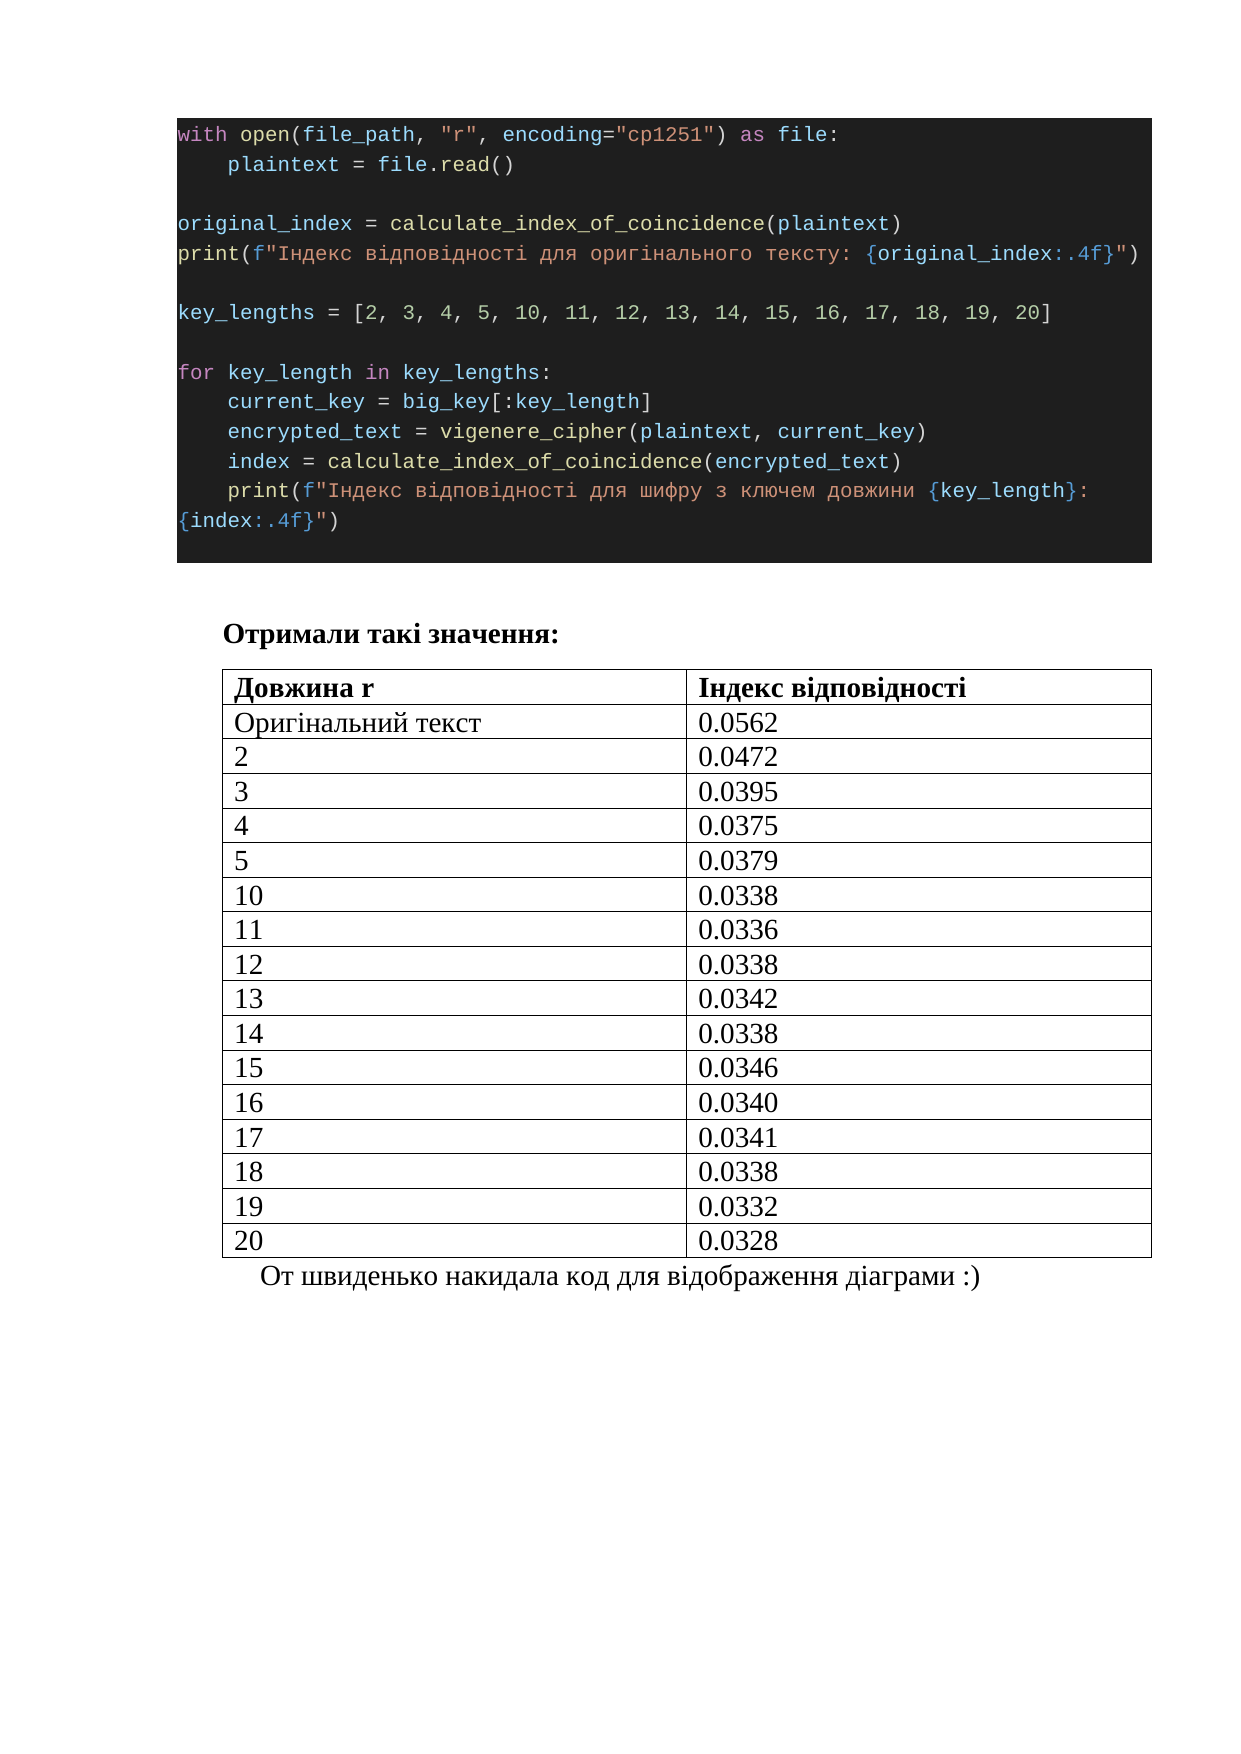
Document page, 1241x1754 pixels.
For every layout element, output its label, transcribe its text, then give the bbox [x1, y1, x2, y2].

table_cell 0.0340 [687, 1085, 1151, 1119]
table_cell 0.0562 [687, 705, 1151, 738]
table_cell 15 [223, 1051, 686, 1084]
table_cell 0.0336 [687, 912, 1151, 946]
text index = calculate_index_of_coincidence(encrypted_text) [177, 445, 1152, 474]
table_cell 0.0395 [687, 774, 1151, 807]
text original_index = calculate_index_of_coincidence(plaintext) [177, 207, 1152, 237]
table_cell 0.0338 [687, 1016, 1151, 1049]
table_cell 19 [223, 1189, 686, 1222]
table_cell 0.0375 [687, 809, 1151, 842]
table_header Індекс відповідності [687, 670, 1151, 704]
table_cell 0.0338 [687, 947, 1151, 980]
text with open(file_path, "r", encoding="cp1251") as file: [177, 118, 1152, 148]
text key_lengths = [2, 3, 4, 5, 10, 11, 12, 13, 14, 15, 16, 17, 18, 19, 20] [177, 296, 1152, 326]
table_cell 5 [223, 843, 686, 877]
table_cell 0.0341 [687, 1120, 1151, 1153]
table_cell 14 [223, 1016, 686, 1049]
list От швиденько накидала код для відображення діаграми :) [260, 1258, 1152, 1292]
table_cell 0.0342 [687, 981, 1151, 1015]
table_cell 2 [223, 739, 686, 773]
table_header Довжина r [223, 670, 686, 704]
table_cell 11 [223, 912, 686, 946]
table_cell 0.0338 [687, 878, 1151, 911]
table_cell 13 [223, 981, 686, 1015]
text for key_length in key_lengths: [177, 356, 1152, 385]
table_cell 16 [223, 1085, 686, 1119]
table_cell 17 [223, 1120, 686, 1153]
table_cell 0.0346 [687, 1051, 1151, 1084]
table_cell 10 [223, 878, 686, 911]
text Отримали такі значення: [222, 616, 1152, 650]
table_cell Оригінальний текст [223, 705, 686, 738]
text print(f"Індекс відповідності для оригінального тексту: {original_index:.4f}") [177, 237, 1152, 267]
table_cell 3 [223, 774, 686, 807]
text current_key = big_key[:key_length] [177, 385, 1152, 415]
table_cell 4 [223, 809, 686, 842]
table_cell 20 [223, 1224, 686, 1257]
table_cell 0.0472 [687, 739, 1151, 773]
table_cell 0.0328 [687, 1224, 1151, 1257]
table_cell 0.0338 [687, 1154, 1151, 1188]
table_cell 12 [223, 947, 686, 980]
text print(f"Індекс відповідності для шифру з ключем довжини {key_length}: {index:.4f}") [177, 474, 1152, 534]
text plaintext = file.read() [177, 148, 1152, 177]
table_cell 0.0379 [687, 843, 1151, 877]
table_cell 18 [223, 1154, 686, 1188]
text encrypted_text = vigenere_cipher(plaintext, current_key) [177, 415, 1152, 445]
table_cell 0.0332 [687, 1189, 1151, 1222]
